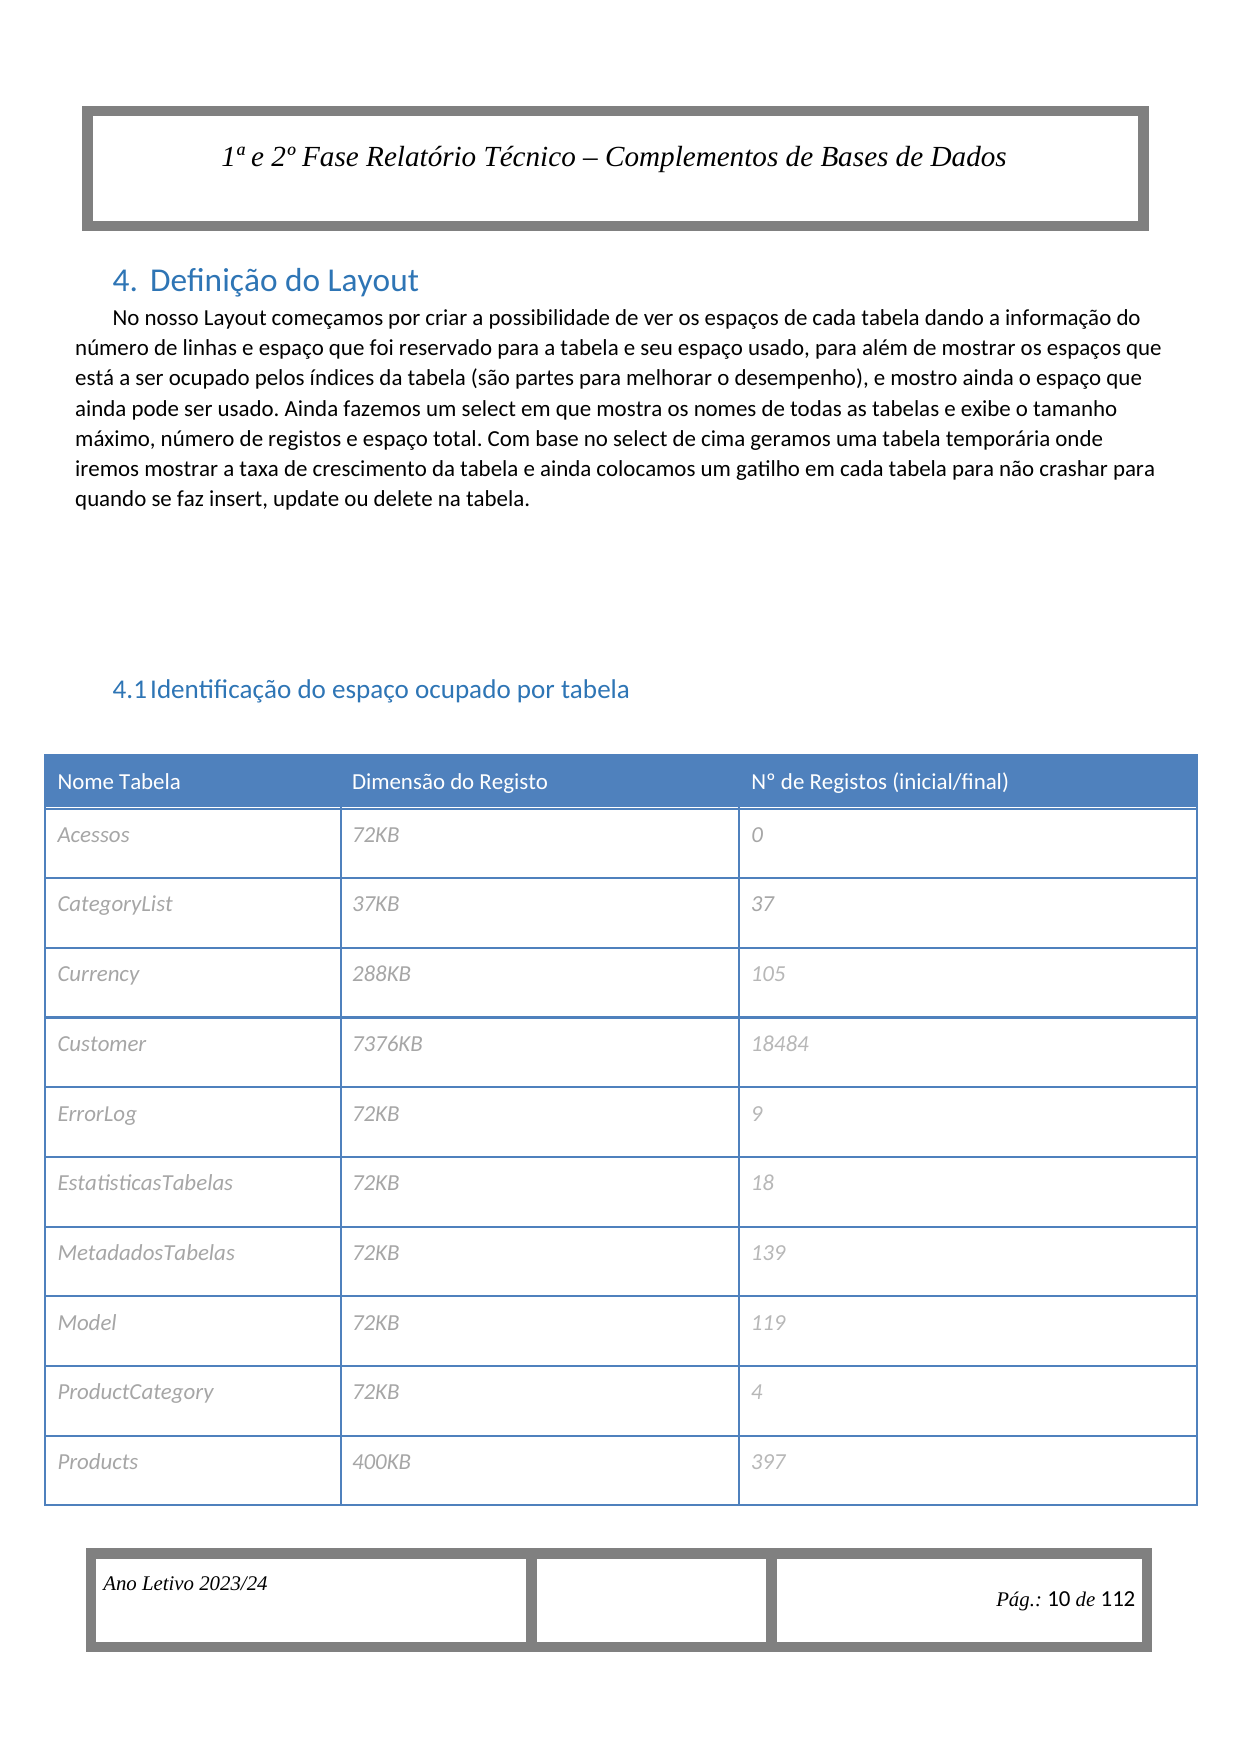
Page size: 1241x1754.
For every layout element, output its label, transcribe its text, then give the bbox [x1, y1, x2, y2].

table_cell 72KB [342, 1367, 738, 1434]
table_cell Products [46, 1437, 340, 1504]
table_cell MetadadosTabelas [46, 1228, 340, 1295]
table_cell 9 [740, 1088, 1196, 1156]
table_cell 4 [740, 1367, 1196, 1434]
table_cell 72KB [342, 1158, 738, 1226]
subtitle Definição do Layout [112, 259, 1165, 300]
table_cell 72KB [342, 1088, 738, 1156]
table_cell 7376KB [342, 1019, 738, 1086]
subtitle Identificação do espaço ocupado por tabela [112, 672, 1165, 705]
table_cell ProductCategory [46, 1367, 340, 1434]
table_cell 72KB [342, 1228, 738, 1295]
table_header Nº de Registos (inicial/final) [740, 756, 1196, 807]
table_cell CategoryList [46, 879, 340, 947]
table_cell 72KB [342, 810, 738, 877]
table_cell 288KB [342, 949, 738, 1016]
table_cell 105 [740, 949, 1196, 1016]
table_header Dimensão do Registo [342, 756, 738, 807]
table_cell Acessos [46, 810, 340, 877]
table_header Nome Tabela [46, 756, 340, 807]
table_cell 37 [740, 879, 1196, 947]
table_cell 400KB [342, 1437, 738, 1504]
table_cell 139 [740, 1228, 1196, 1295]
table_cell 18484 [740, 1019, 1196, 1086]
table_cell 37KB [342, 879, 738, 947]
table_cell 397 [740, 1437, 1196, 1504]
table_cell Customer [46, 1019, 340, 1086]
table_cell 72KB [342, 1297, 738, 1365]
table_cell 18 [740, 1158, 1196, 1226]
table_cell 119 [740, 1297, 1196, 1365]
text No nosso Layout começamos por criar a possibilidade de ver os espaços de cada tabela dando a informação do número de linhas e espaço que foi reservado para a tabela e seu espaço usado, para além de mostrar os espaços que está a ser ocupado pelos índices da tabela (são partes para melhorar o desempenho), e mostro ainda o espaço que ainda pode ser usado. Ainda fazemos um select em que mostra os nomes de todas as tabelas e exibe o tamanho máximo, número de registos e espaço total. Com base no select de cima geramos uma tabela temporária onde iremos mostrar a taxa de crescimento da tabela e ainda colocamos um gatilho em cada tabela para não crashar para quando se faz insert, update ou delete na tabela. [75, 303, 1165, 512]
table_cell EstatisticasTabelas [46, 1158, 340, 1226]
table_cell ErrorLog [46, 1088, 340, 1156]
table_cell 0 [740, 810, 1196, 877]
table_cell Currency [46, 949, 340, 1016]
table_cell Model [46, 1297, 340, 1365]
